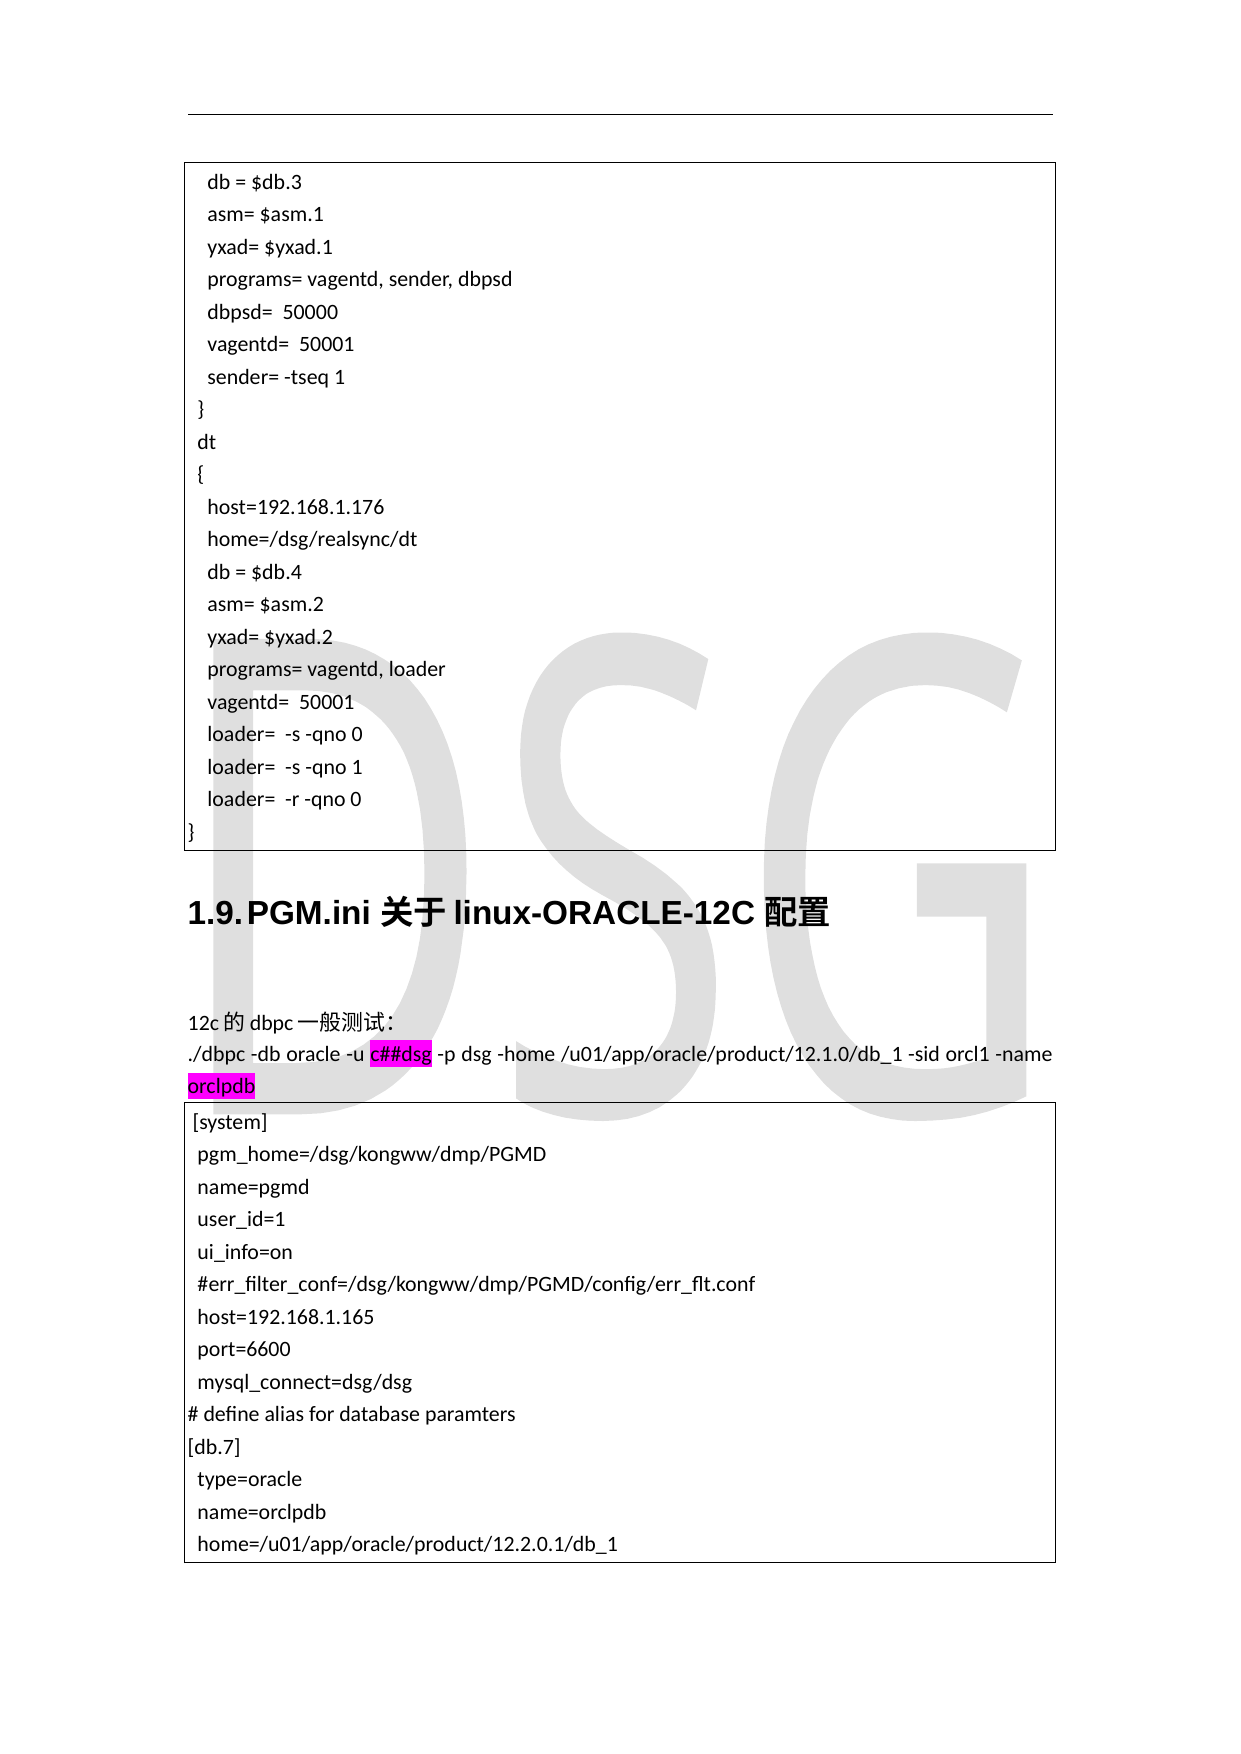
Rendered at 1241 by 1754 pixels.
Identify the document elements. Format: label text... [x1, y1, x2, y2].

text type=oracle [187, 1463, 1053, 1495]
text name=orclpdb [187, 1495, 1053, 1524]
text host=192.168.1.165 [187, 1300, 1053, 1333]
text { [187, 458, 1053, 490]
subtitle PGM.ini 关于linux-ORACLE-12C 配置 [187, 878, 1053, 943]
text home=/dsg/realsync/dt [187, 523, 1053, 555]
text asm= $asm.1 [187, 198, 1053, 230]
text ./dbpc -db oracle -u c##dsg -p dsg -home /u01/app/oracle/product/12.1.0/db_1 -sid orcl1 -name orclpdb [187, 1037, 1053, 1102]
text sender= -tseq 1 [187, 360, 1053, 393]
text [system] [185, 1103, 1055, 1138]
text name=pgmd [187, 1170, 1053, 1203]
text host=192.168.1.176 [187, 490, 1053, 523]
text 12c的dbpc一般测试： [187, 1004, 1053, 1037]
text db = $db.4 [187, 555, 1053, 588]
text # define alias for database paramters [187, 1398, 1053, 1430]
text yxad= $yxad.2 [187, 620, 1053, 653]
text #err_filter_conf=/dsg/kongww/dmp/PGMD/config/err_flt.conf [187, 1268, 1053, 1300]
text asm= $asm.2 [187, 588, 1053, 620]
text programs= vagentd, loader [187, 653, 1053, 685]
text vagentd= 50001 [187, 328, 1053, 360]
text programs= vagentd, sender, dbpsd [187, 263, 1053, 295]
text port=6600 [187, 1333, 1053, 1365]
text ui_info=on [187, 1235, 1053, 1268]
text } [185, 812, 1055, 850]
text user_id=1 [187, 1203, 1053, 1235]
text [db.7] [187, 1430, 1053, 1463]
text } [187, 393, 1053, 425]
text yxad= $yxad.1 [187, 230, 1053, 263]
text loader= -s -qno 1 [187, 750, 1053, 783]
text loader= -r -qno 0 [187, 783, 1053, 812]
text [185, 1524, 1055, 1562]
text mysql_connect=dsg/dsg [187, 1365, 1053, 1398]
text pgm_home=/dsg/kongww/dmp/PGMD [187, 1138, 1053, 1170]
text dt [187, 425, 1053, 458]
text vagentd= 50001 [187, 685, 1053, 718]
text db = $db.3 [185, 163, 1055, 198]
text loader= -s -qno 0 [187, 718, 1053, 750]
text dbpsd= 50000 [187, 295, 1053, 328]
